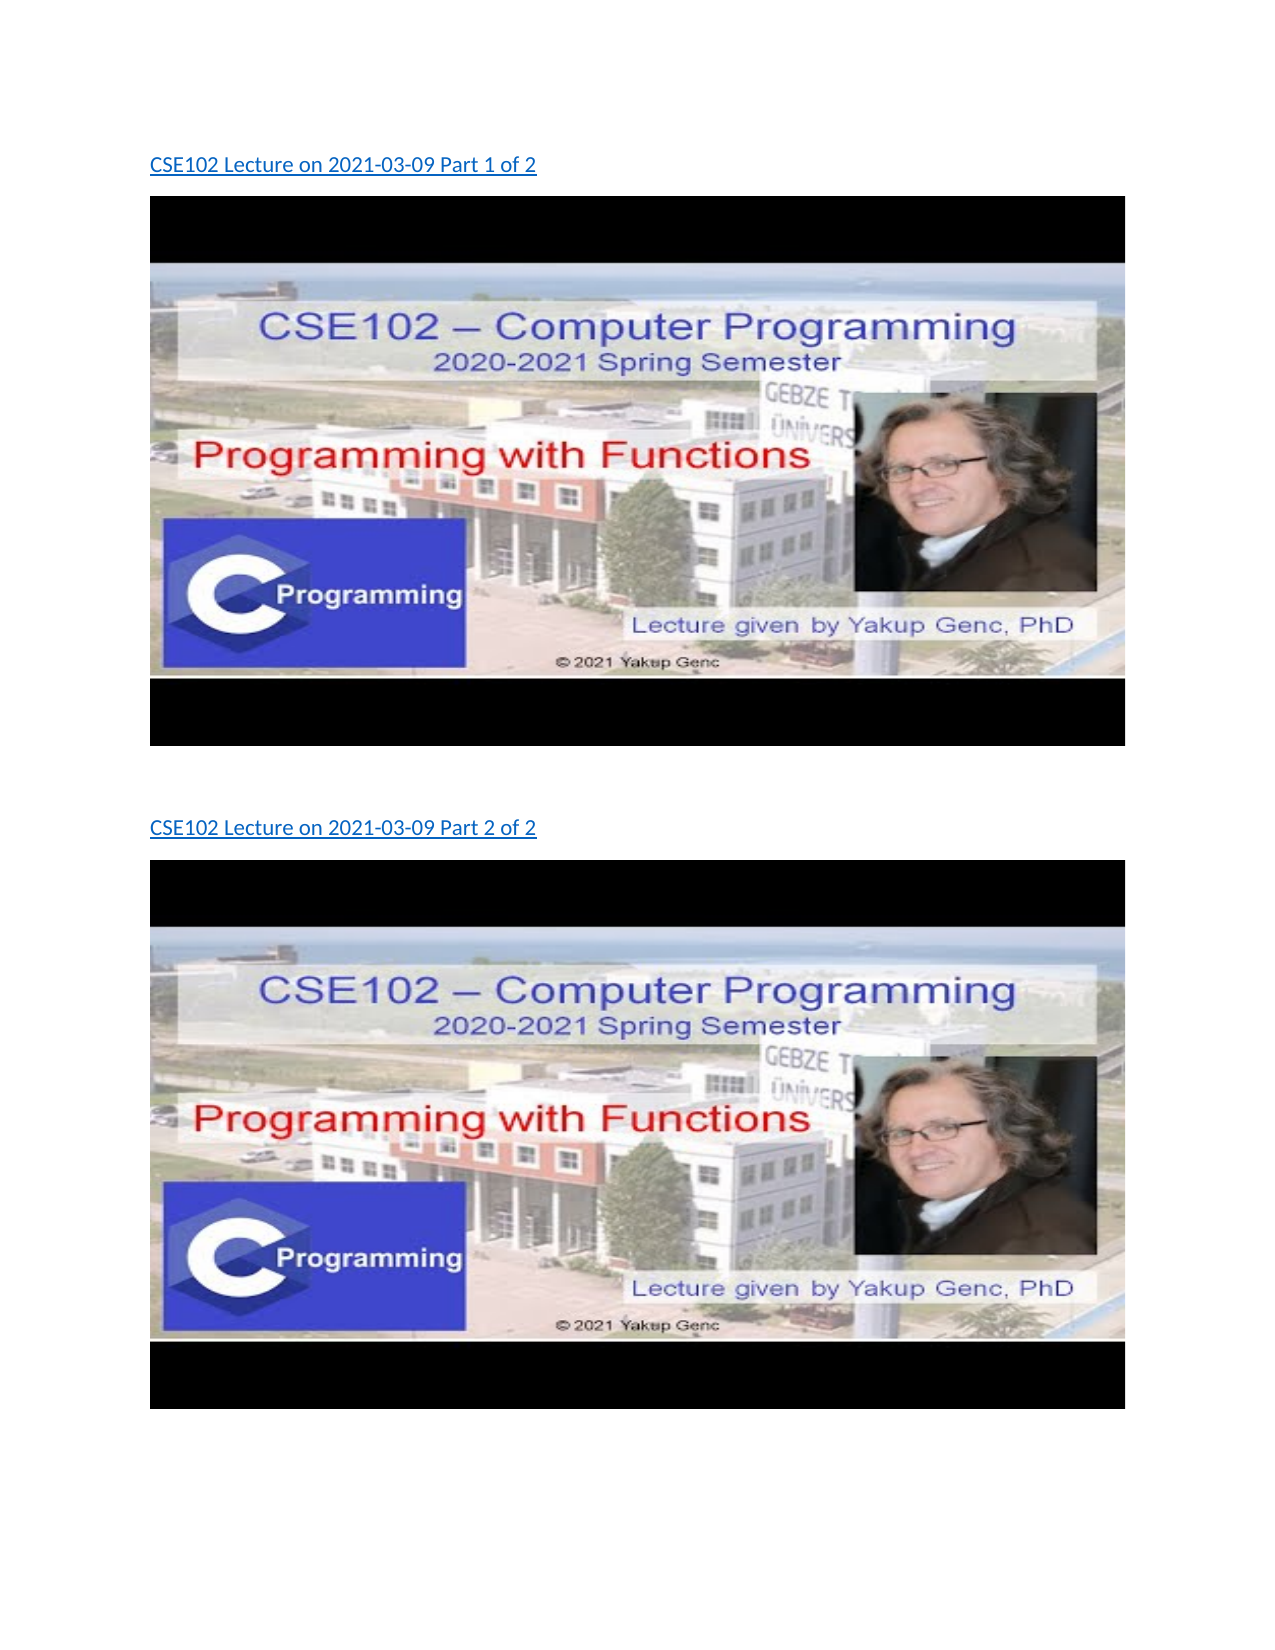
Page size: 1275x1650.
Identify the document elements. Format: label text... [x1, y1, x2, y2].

text CSE102 Lecture on 2021-03-09 Part 2 of 2 [150, 813, 1125, 841]
text CSE102 Lecture on 2021-03-09 Part 1 of 2 [150, 150, 1125, 178]
